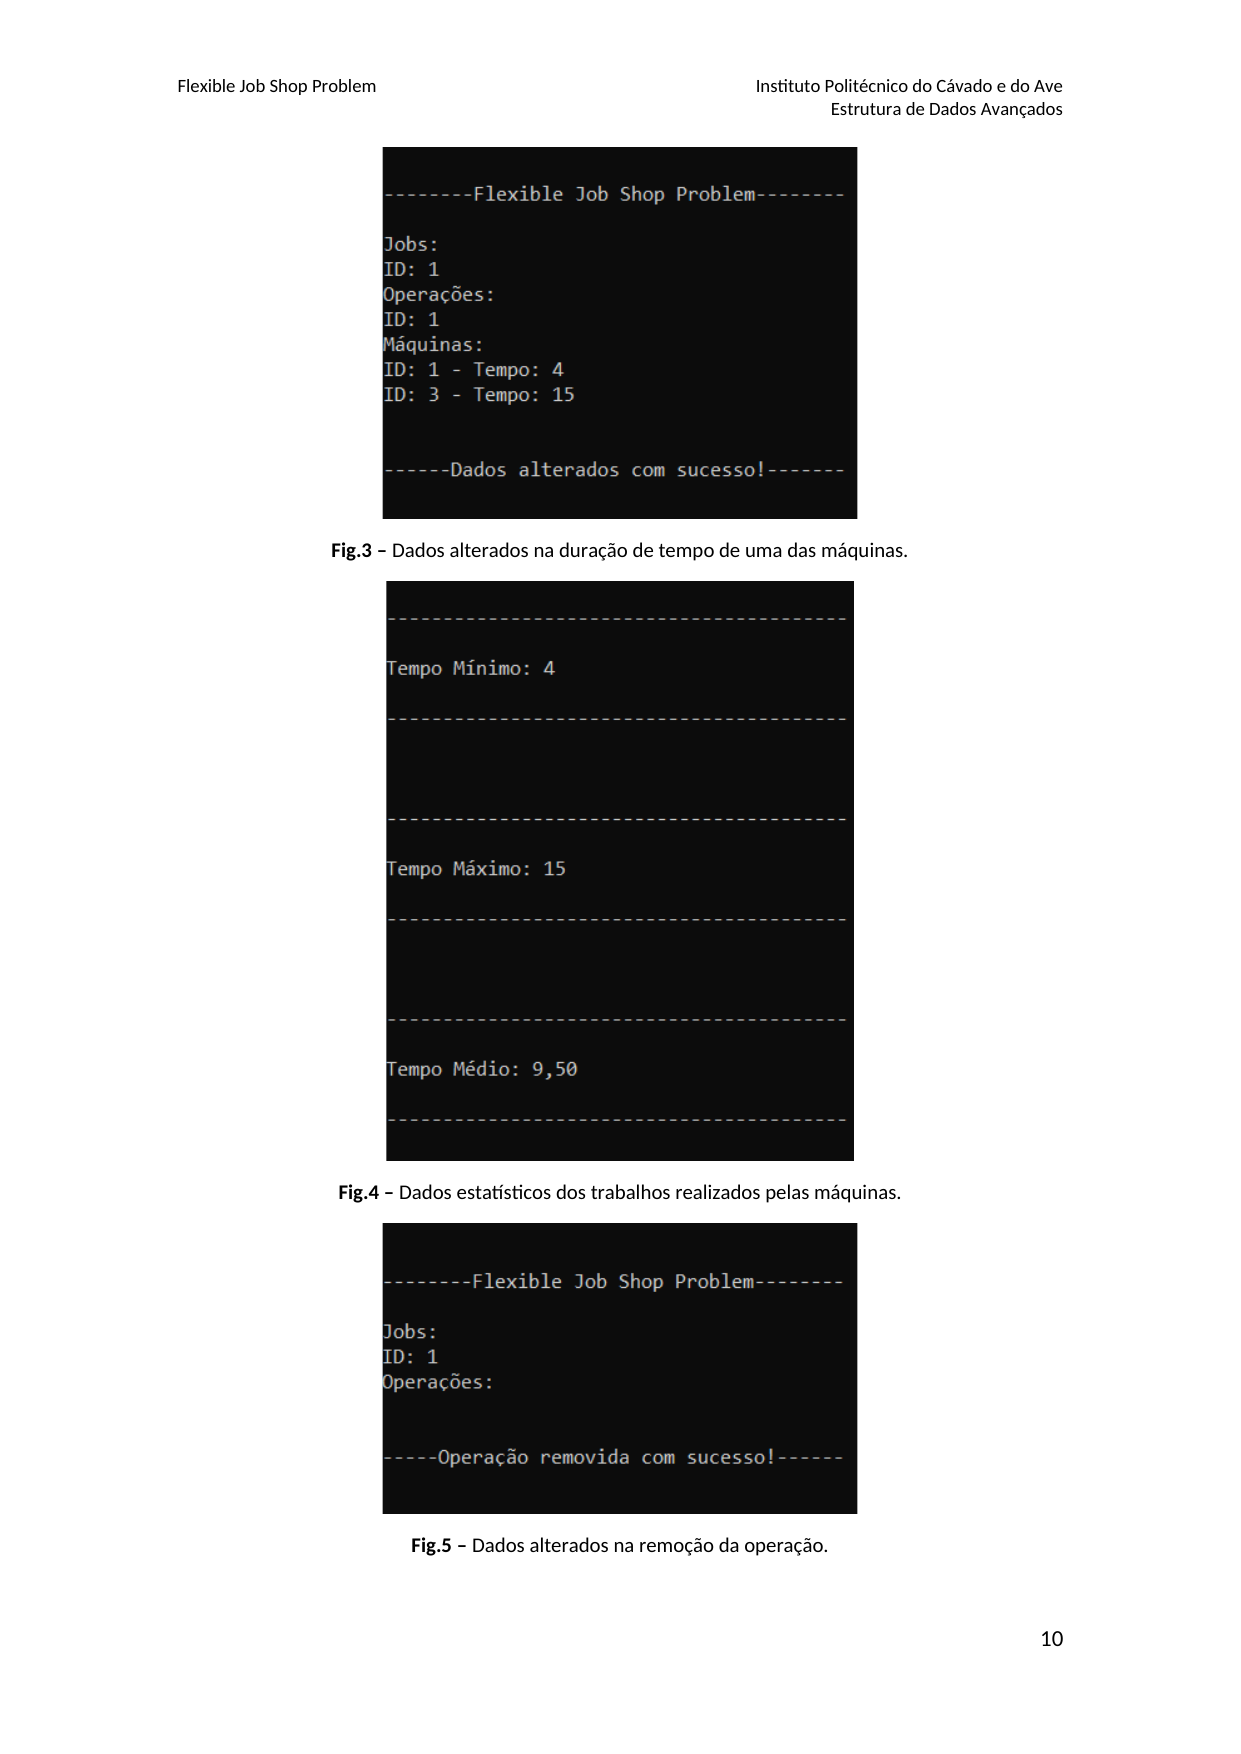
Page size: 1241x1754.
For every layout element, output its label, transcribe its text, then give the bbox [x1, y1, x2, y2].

text Fig.5 – Dados alterados na remoção da operação. [177, 1532, 1063, 1558]
picture [382, 147, 858, 519]
text Fig.3 – Dados alterados na duração de tempo de uma das máquinas. [177, 538, 1063, 563]
picture [382, 1223, 858, 1514]
picture [386, 581, 854, 1161]
text Fig.4 – Dados estatísticos dos trabalhos realizados pelas máquinas. [177, 1179, 1063, 1205]
